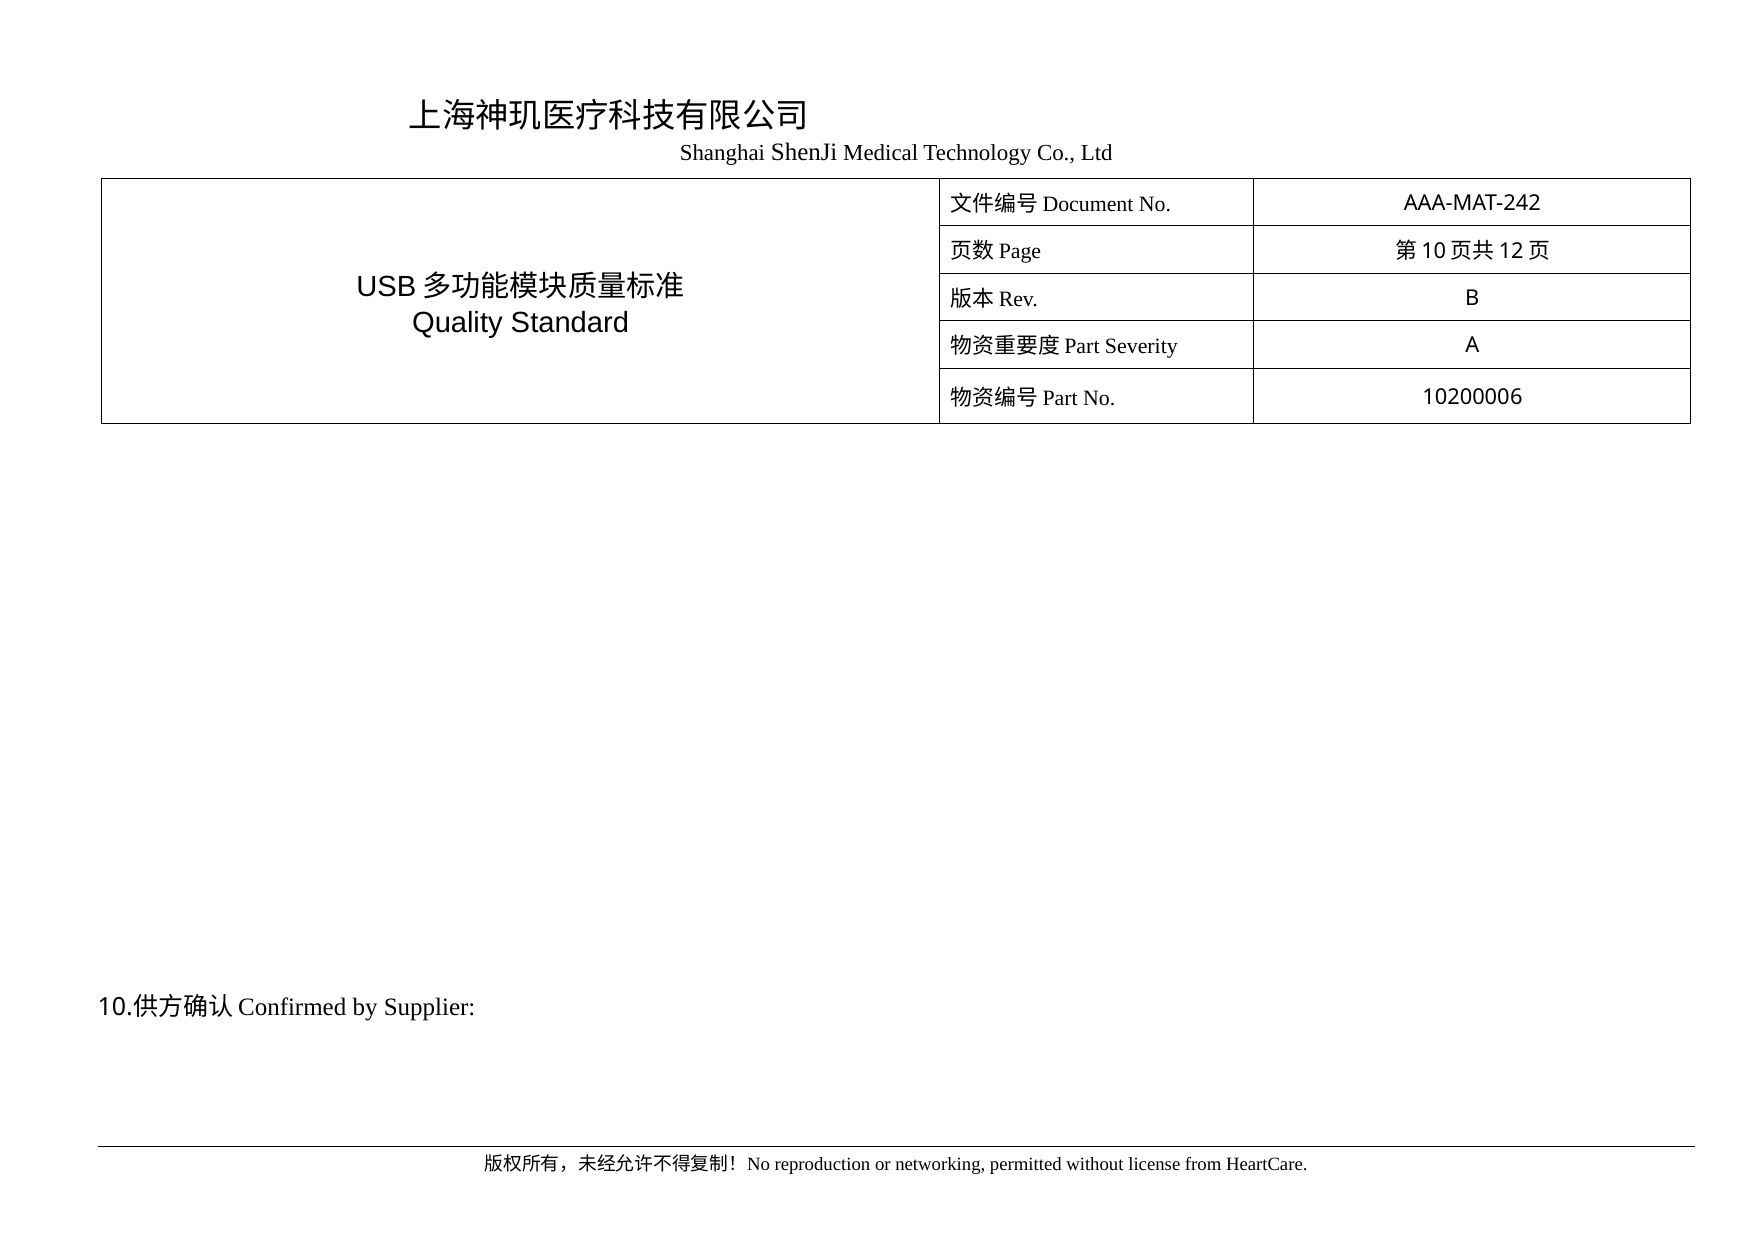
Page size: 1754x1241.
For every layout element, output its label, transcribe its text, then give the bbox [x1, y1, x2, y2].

text 10.供方确认Confirmed by Supplier: [97, 972, 1711, 1037]
